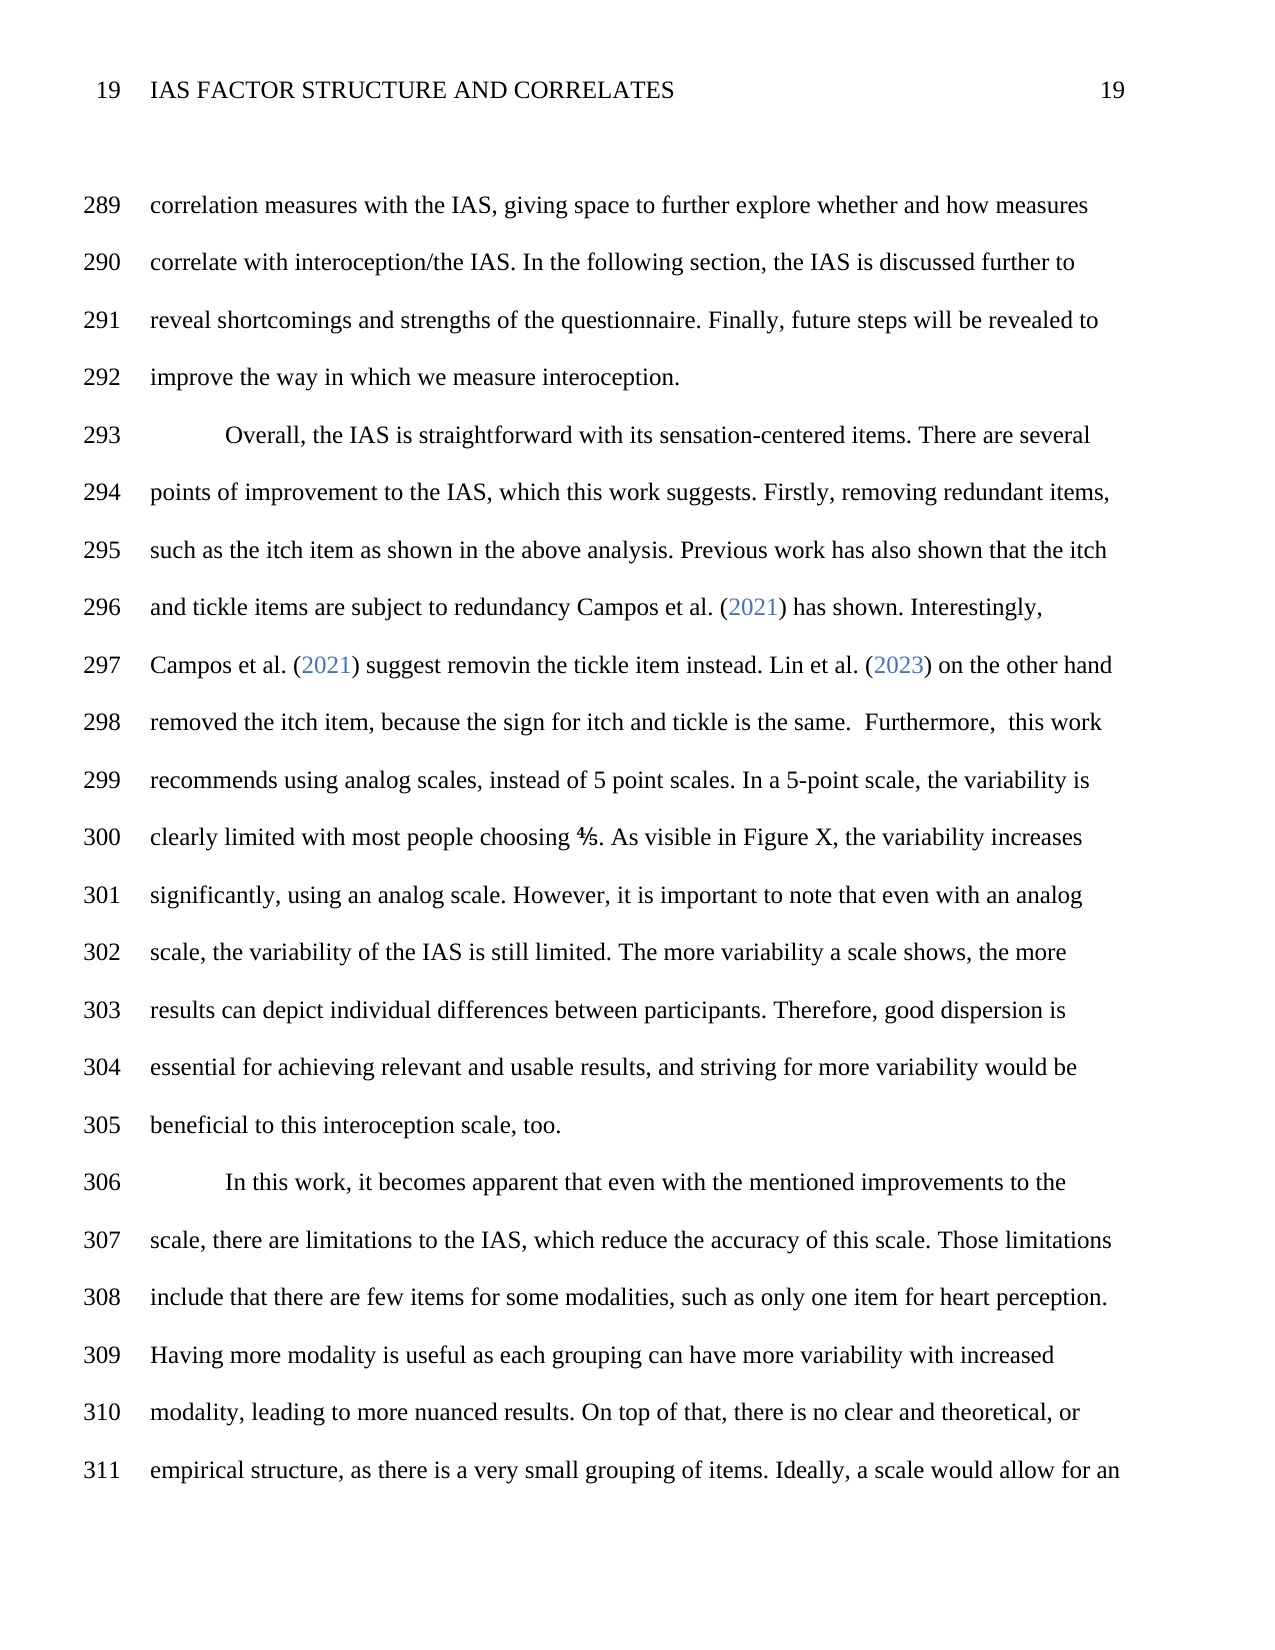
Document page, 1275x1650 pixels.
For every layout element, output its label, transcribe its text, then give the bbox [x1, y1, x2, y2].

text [150, 190, 1125, 391]
text Overall, the IAS is straightforward with its sensation-centered items. There are several points of improvement to the IAS, which this work suggests. Firstly, removing redundant items, such as the itch item as shown in the above analysis. Previous work has also shown that the itch and tickle items are subject to redundancy Campos et al. (2021) has shown. Interestingly, Campos et al. (2021) suggest removin the tickle item instead. Lin et al. (2023) on the other hand removed the itch item, because the sign for itch and tickle is the same. Furthermore, this work recommends using analog scales, instead of 5 point scales. In a 5-point scale, the variability is clearly limited with most people choosing ⅘. As visible in Figure X, the variability increases significantly, using an analog scale. However, it is important to note that even with an analog scale, the variability of the IAS is still limited. The more variability a scale shows, the more results can depict individual differences between participants. Therefore, good dispersion is essential for achieving relevant and usable results, and striving for more variability would be beneficial to this interoception scale, too. [150, 420, 1125, 1139]
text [150, 1167, 1125, 1484]
